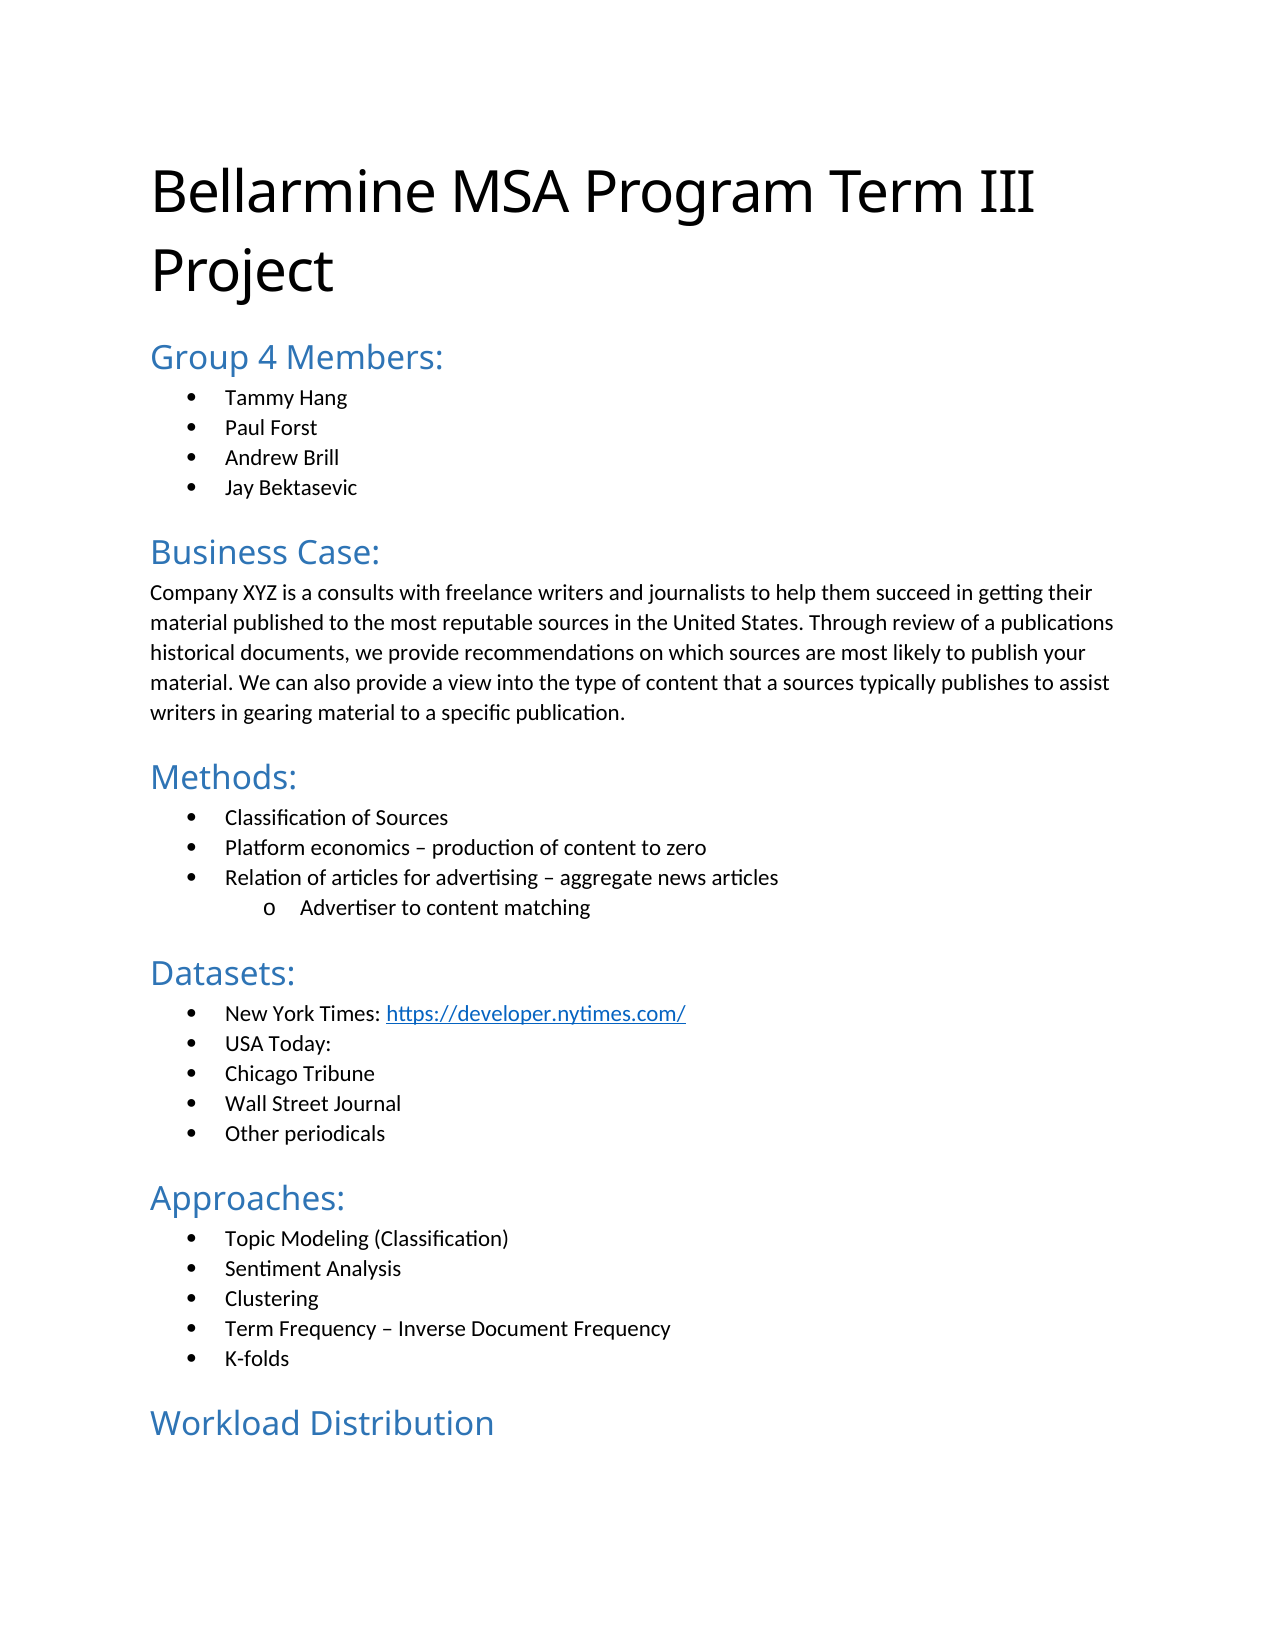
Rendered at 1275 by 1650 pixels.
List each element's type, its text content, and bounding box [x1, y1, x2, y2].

list Platform economics – production of content to zero [187, 833, 1125, 861]
list Jay Bektasevic [187, 473, 1125, 502]
list Tammy Hang [187, 383, 1125, 411]
subtitle Methods: [150, 754, 1125, 799]
list Andrew Brill [187, 443, 1125, 471]
list USA Today: [187, 1029, 1125, 1057]
list Relation of articles for advertising – aggregate news articles [187, 863, 1125, 891]
title Bellarmine MSA Program Term III Project [150, 150, 1125, 309]
subtitle Group 4 Members: [150, 334, 1125, 379]
list K-folds [187, 1344, 1125, 1373]
list Clustering [187, 1284, 1125, 1312]
list Term Frequency – Inverse Document Frequency [187, 1314, 1125, 1342]
list Wall Street Journal [187, 1089, 1125, 1117]
list Topic Modeling (Classification) [187, 1224, 1125, 1252]
list Sentiment Analysis [187, 1254, 1125, 1282]
subtitle Business Case: [150, 529, 1125, 574]
subtitle Workload Distribution [150, 1400, 1125, 1445]
list Classification of Sources [187, 803, 1125, 831]
list New York Times: https://developer.nytimes.com/ [187, 999, 1125, 1027]
subtitle Datasets: [150, 950, 1125, 995]
list Paul Forst [187, 413, 1125, 441]
list Chicago Tribune [187, 1059, 1125, 1087]
list Other periodicals [187, 1119, 1125, 1148]
text Company XYZ is a consults with freelance writers and journalists to help them succeed in getting their material published to the most reputable sources in the United States. Through review of a publications historical documents, we provide recommendations on which sources are most likely to publish your material. We can also provide a view into the type of content that a sources typically publishes to assist writers in gearing material to a specific publication. [150, 578, 1125, 727]
list Advertiser to content matching [262, 893, 1125, 922]
subtitle Approaches: [150, 1175, 1125, 1220]
